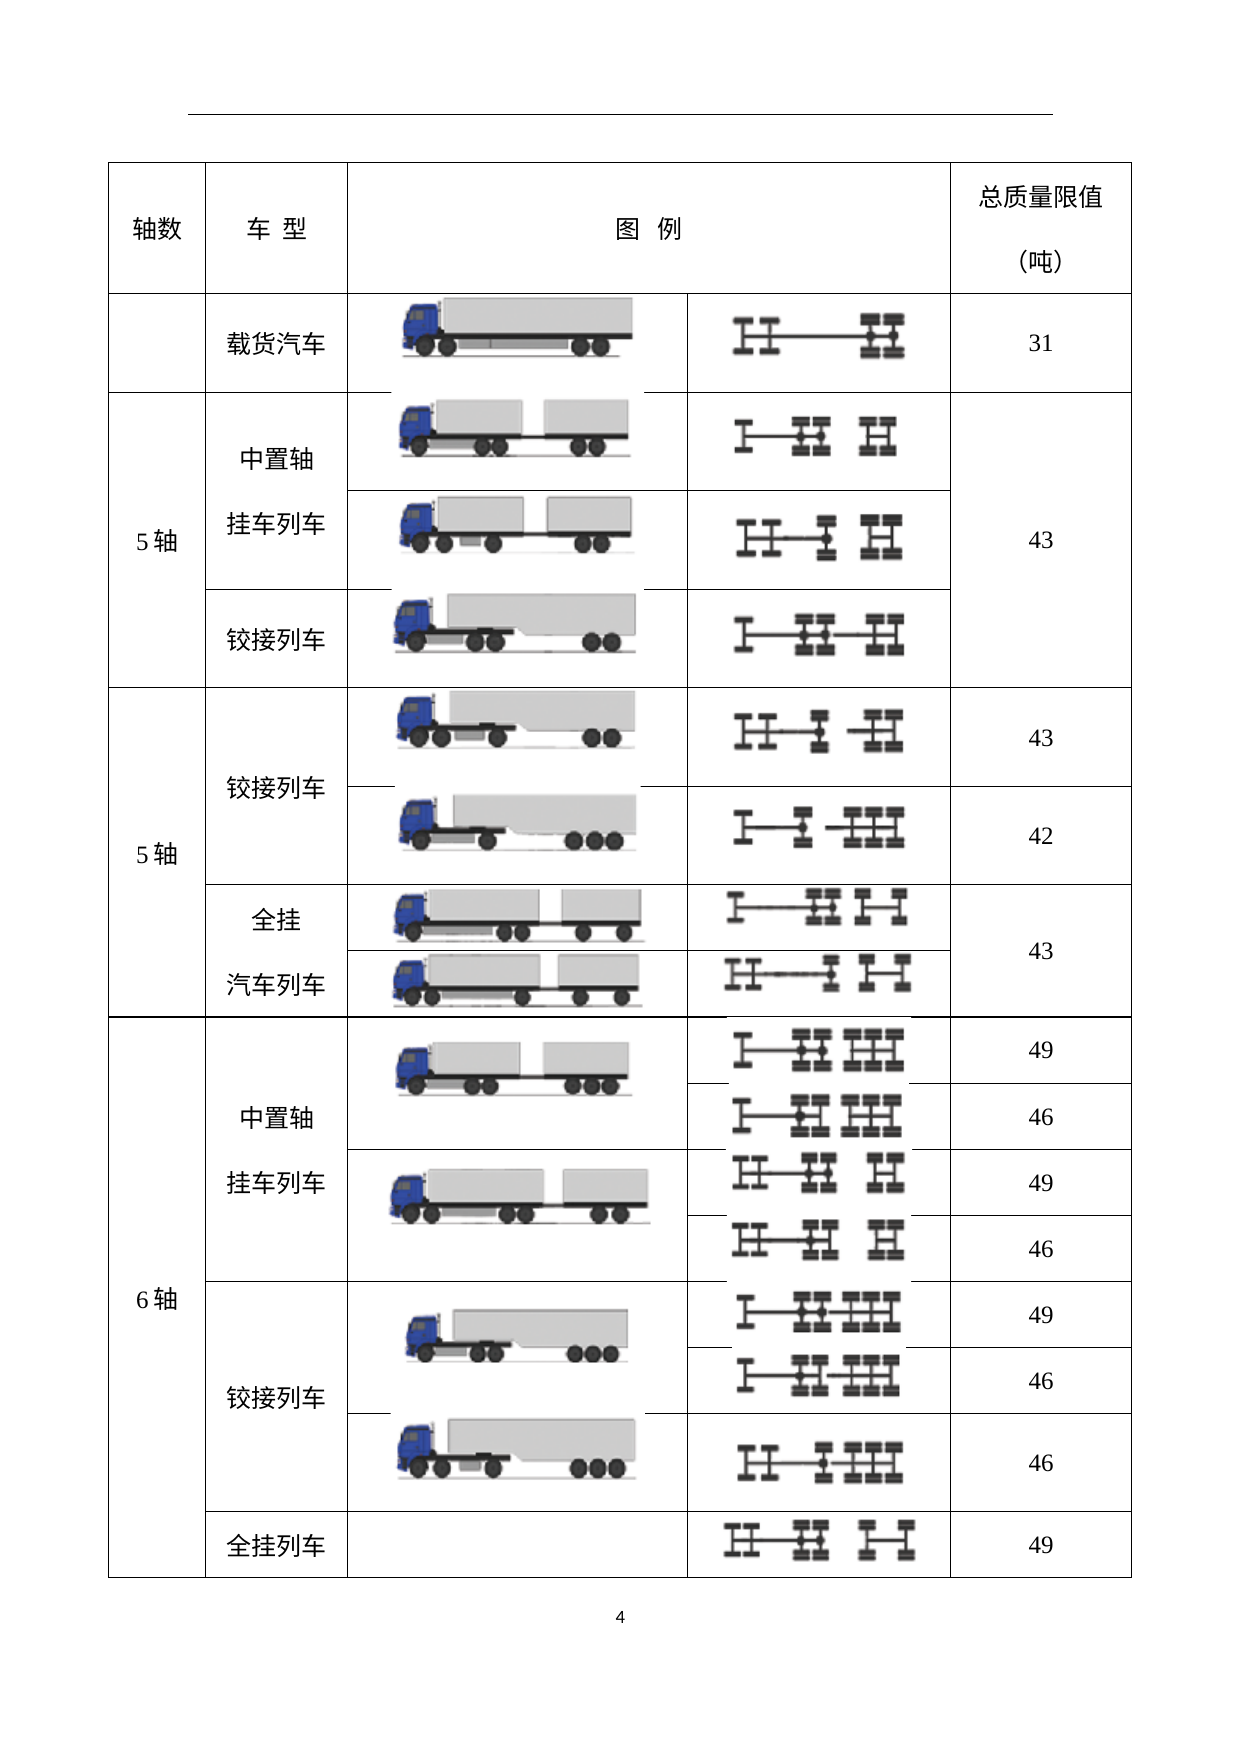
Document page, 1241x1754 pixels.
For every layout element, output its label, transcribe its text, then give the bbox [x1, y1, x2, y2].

picture [722, 951, 916, 996]
table_cell 43 [951, 393, 1131, 687]
table_cell [688, 1018, 950, 1082]
table_header 车 型 [206, 163, 347, 293]
table_cell 43 [951, 885, 1131, 1016]
picture [730, 704, 908, 757]
table_cell 31 [951, 294, 1131, 392]
table_cell 5轴 [109, 393, 205, 687]
table_cell [348, 1018, 687, 1148]
table_cell [688, 393, 950, 490]
table_cell [348, 294, 687, 392]
table_cell [348, 787, 687, 884]
table_cell [688, 590, 950, 687]
table_cell 铰接列车 [206, 590, 347, 687]
table_cell 全挂 汽车列车 [206, 885, 347, 1016]
table_cell 46 [951, 1216, 1131, 1281]
table_cell [688, 688, 950, 786]
picture [726, 1281, 912, 1342]
table_cell [688, 1216, 950, 1281]
picture [388, 885, 648, 949]
table_cell [348, 1414, 687, 1511]
table_cell 中置轴 挂车列车 [206, 1018, 347, 1281]
table_cell 全挂列车 [206, 1512, 347, 1577]
table_cell [348, 1512, 687, 1577]
table_header 图 例 [348, 163, 950, 293]
table_cell [688, 294, 950, 392]
table_cell [348, 590, 687, 687]
table_cell [348, 393, 687, 490]
table_cell 46 [951, 1414, 1131, 1511]
picture [389, 1034, 646, 1105]
picture [730, 310, 908, 362]
picture [397, 1298, 638, 1379]
picture [391, 589, 644, 666]
table_cell 铰接列车 [206, 1282, 347, 1511]
picture [729, 803, 908, 853]
table_cell 46 [951, 1348, 1131, 1413]
table_cell 载货汽车 [206, 294, 347, 392]
table_cell 铰接列车 [206, 688, 347, 884]
table_cell [348, 1282, 687, 1413]
table_cell [348, 491, 687, 589]
table_cell [688, 1150, 950, 1214]
table_cell [688, 885, 950, 950]
table_cell 43 [951, 688, 1131, 786]
table_cell [688, 491, 950, 589]
picture [394, 786, 641, 861]
table_cell [348, 1150, 687, 1281]
picture [716, 1512, 922, 1568]
table_cell [688, 1512, 950, 1577]
picture [390, 1413, 645, 1488]
picture [732, 1347, 906, 1403]
table_cell 46 [951, 1084, 1131, 1148]
table_header 总质量限值 （吨） [951, 163, 1131, 293]
picture [395, 491, 641, 564]
picture [730, 1430, 908, 1491]
table_cell [348, 885, 687, 950]
table_cell 5轴 [109, 688, 205, 1016]
table_header 轴数 [109, 163, 205, 293]
table_cell [688, 1084, 950, 1148]
table_cell 49 [951, 1150, 1131, 1214]
picture [389, 951, 646, 1014]
picture [729, 408, 909, 464]
table_cell 42 [951, 787, 1131, 884]
picture [728, 1083, 909, 1144]
table_cell 49 [951, 1512, 1131, 1577]
table_cell [688, 1414, 950, 1511]
table_cell [688, 951, 950, 1016]
table_cell [688, 787, 950, 884]
picture [391, 392, 645, 468]
table_cell [688, 1282, 950, 1347]
table_cell 中置轴 挂车列车 [206, 393, 347, 589]
picture [396, 294, 639, 362]
picture [722, 885, 916, 931]
table_cell [688, 1348, 950, 1413]
picture [729, 606, 908, 665]
table_cell 49 [951, 1018, 1131, 1082]
table_cell [348, 688, 687, 786]
table_cell 6轴 [109, 1018, 205, 1577]
picture [728, 507, 909, 565]
picture [725, 1149, 913, 1198]
table_cell [348, 951, 687, 1016]
picture [726, 1215, 912, 1266]
picture [393, 688, 643, 754]
picture [726, 1017, 912, 1078]
picture [381, 1166, 654, 1234]
table_cell 49 [951, 1282, 1131, 1347]
